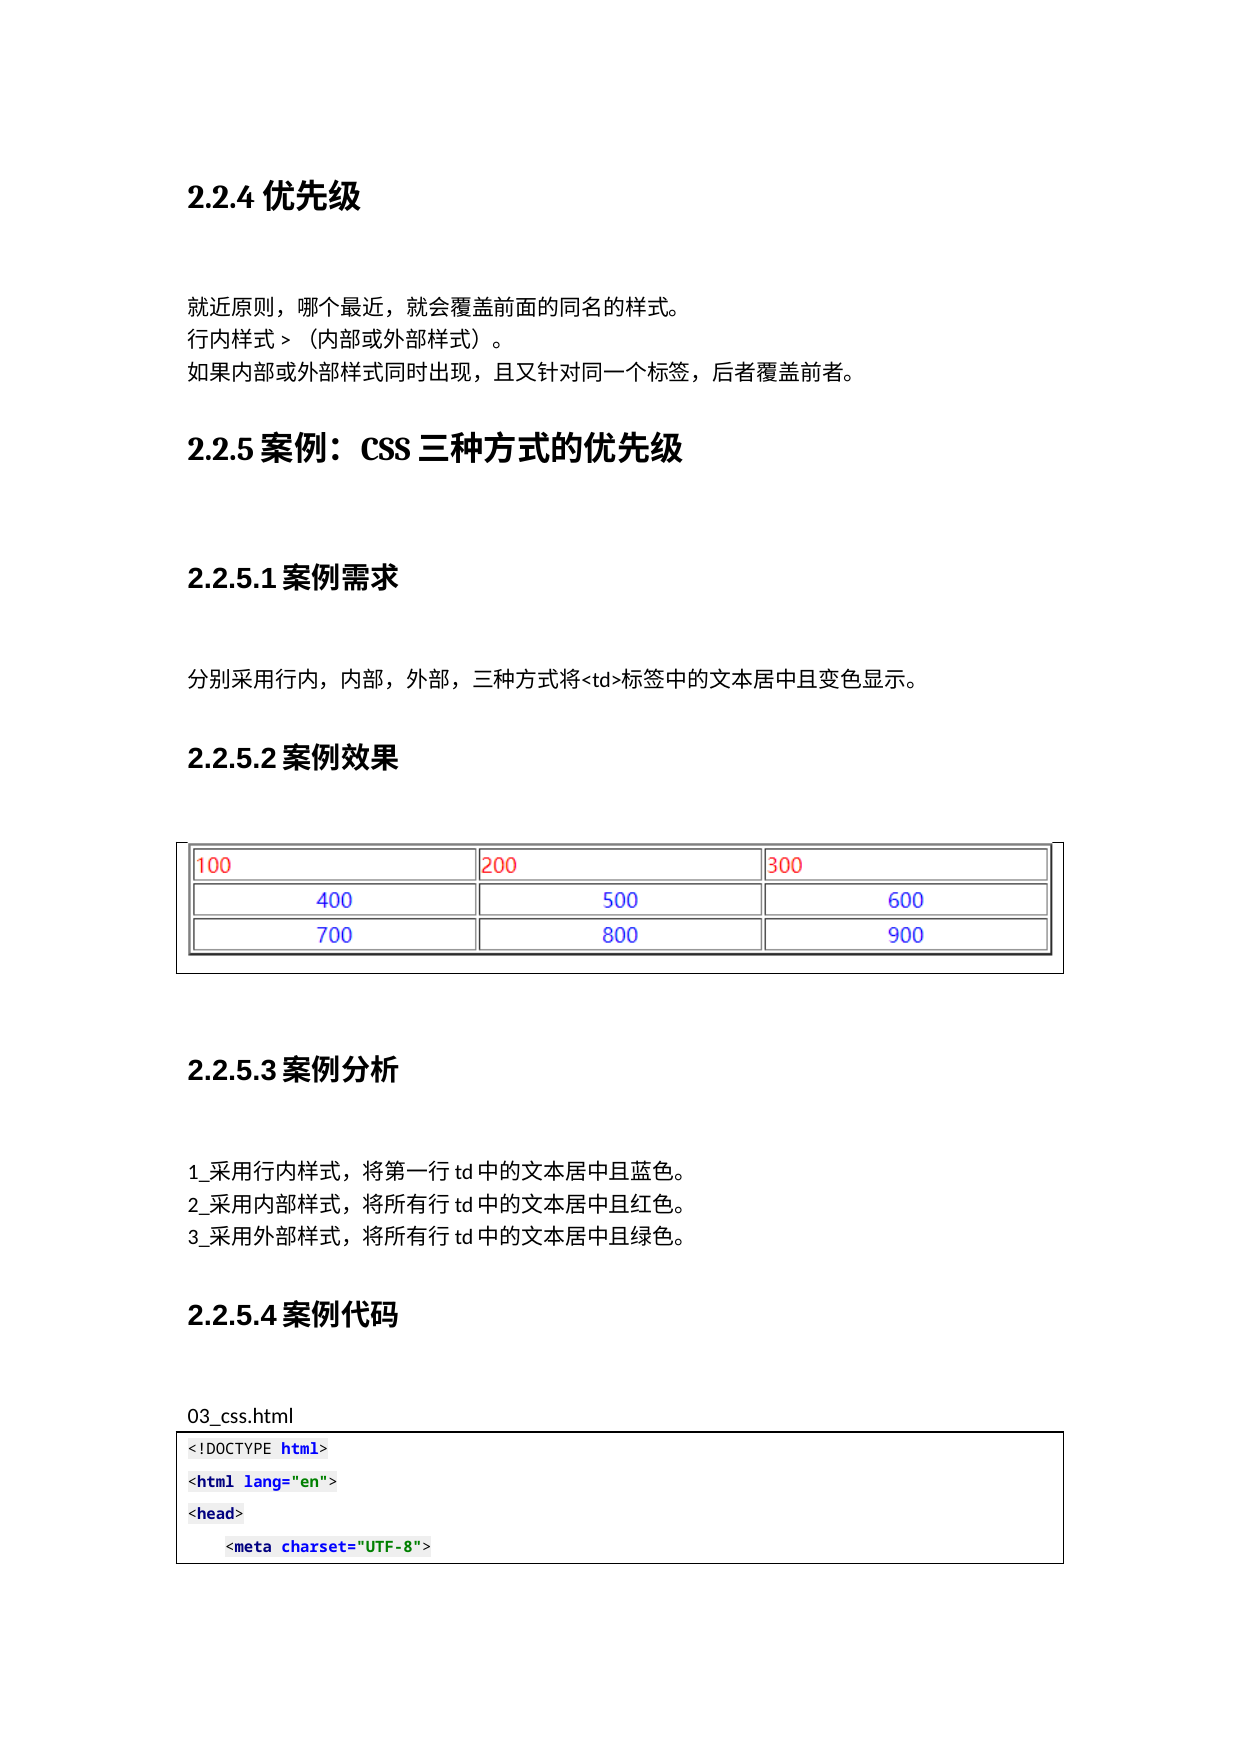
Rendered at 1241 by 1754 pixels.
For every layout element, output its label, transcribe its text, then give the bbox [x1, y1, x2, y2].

text 3_采用外部样式，将所有行td中的文本居中且绿色。 [187, 1219, 1053, 1251]
subtitle 2.2.5.4案例代码 [187, 1280, 1053, 1345]
subtitle 2.2.5.1案例需求 [187, 543, 1053, 608]
subtitle 2.2.5案例：CSS三种方式的优先级 [187, 414, 1053, 479]
text 分别采用行内，内部，外部，三种方式将<td>标签中的文本居中且变色显示。 [187, 661, 1053, 694]
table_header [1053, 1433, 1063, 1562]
picture [187, 842, 1053, 957]
table_header [177, 843, 1063, 973]
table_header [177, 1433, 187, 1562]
subtitle 2.2.4优先级 [187, 162, 1053, 227]
text 如果内部或外部样式同时出现，且又针对同一个标签，后者覆盖前者。 [187, 354, 1053, 387]
text 就近原则，哪个最近，就会覆盖前面的同名的样式。 [187, 289, 1053, 322]
subtitle 2.2.5.3案例分析 [187, 1035, 1053, 1100]
text 2_采用内部样式，将所有行td中的文本居中且红色。 [187, 1186, 1053, 1219]
text 行内样式 > （内部或外部样式）。 [187, 322, 1053, 354]
text 03_css.html [187, 1399, 1053, 1431]
subtitle 2.2.5.2案例效果 [187, 723, 1053, 788]
text 1_采用行内样式，将第一行td中的文本居中且蓝色。 [187, 1154, 1053, 1186]
